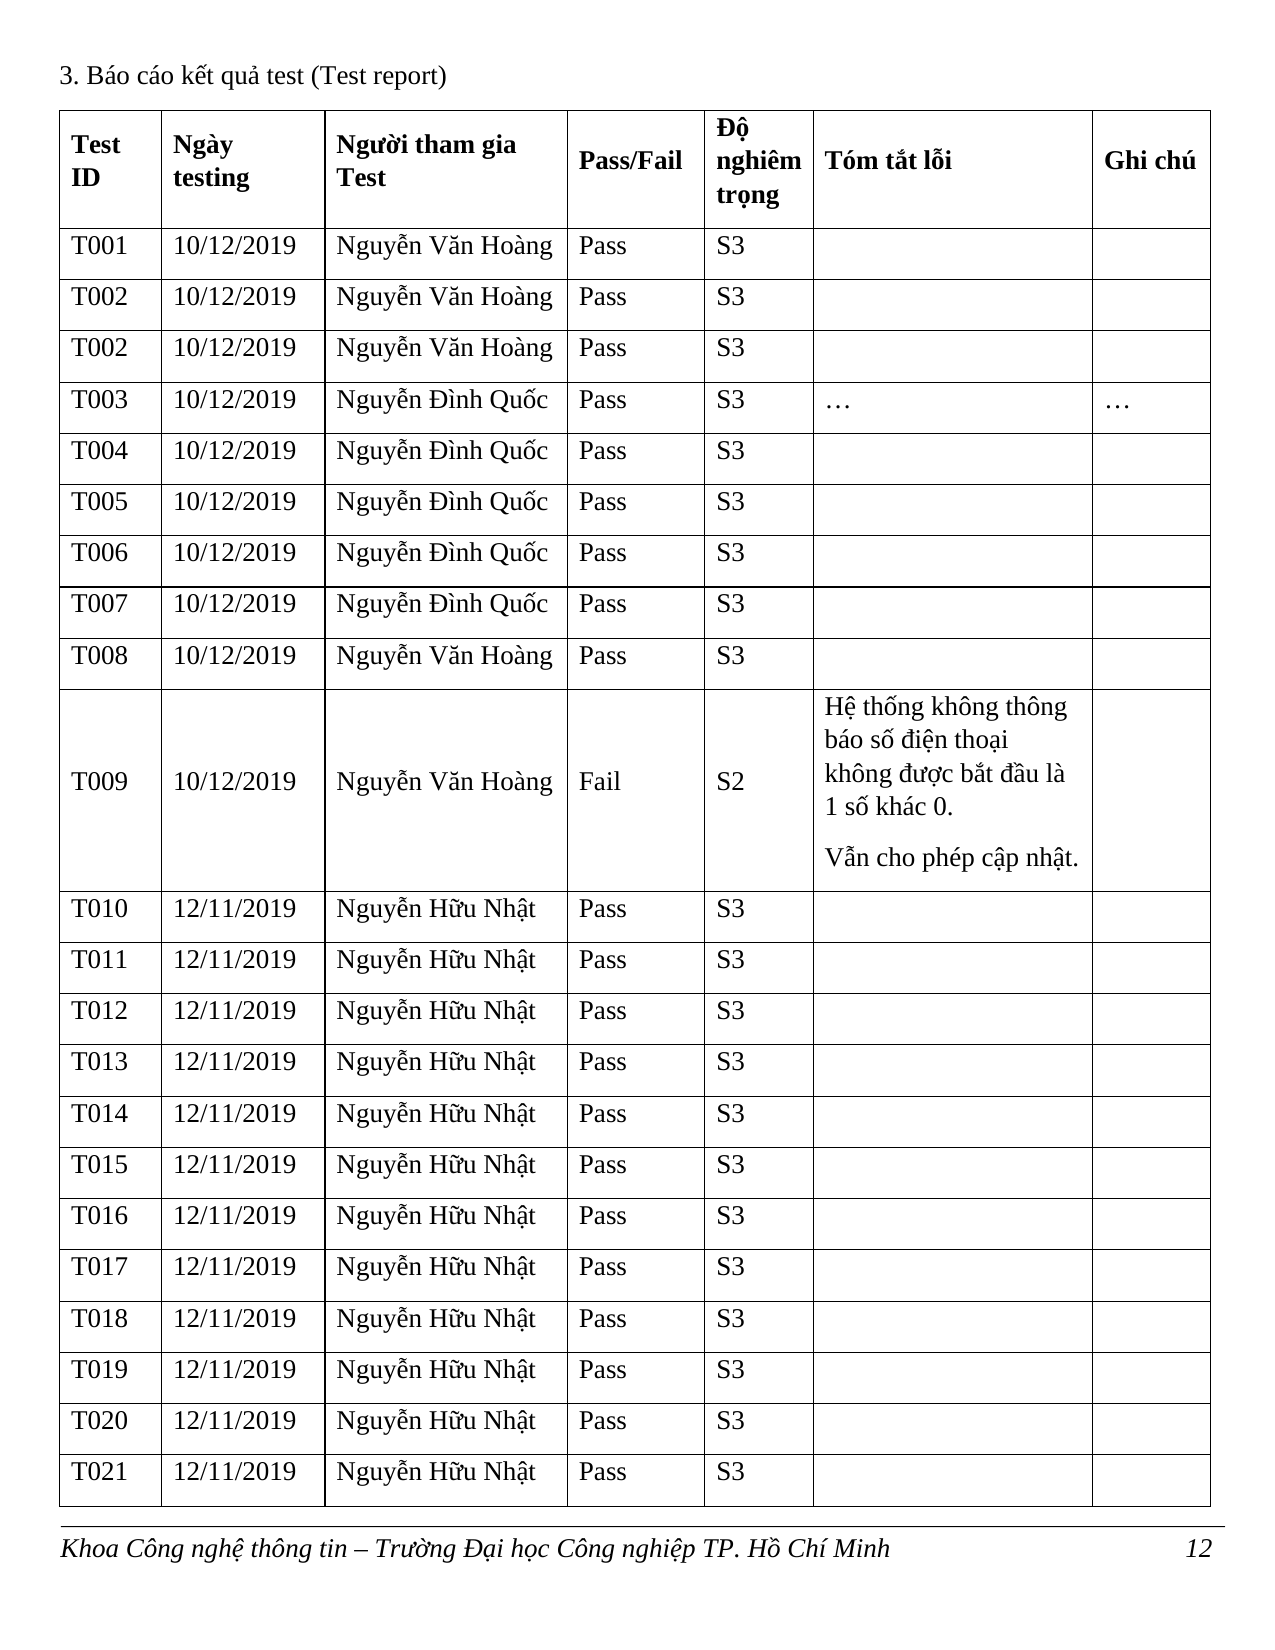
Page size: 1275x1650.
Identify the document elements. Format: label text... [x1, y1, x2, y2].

table_cell S3 [705, 588, 813, 638]
table_cell S3 [705, 892, 813, 942]
table_cell S3 [705, 1045, 813, 1096]
table_cell [1093, 331, 1210, 382]
table_cell Pass [568, 1148, 704, 1198]
table_cell T011 [60, 943, 161, 993]
table_cell 10/12/2019 [162, 331, 324, 382]
table_cell S3 [705, 280, 813, 330]
table_cell Nguyễn Hữu Nhật [326, 1199, 567, 1249]
table_cell 12/11/2019 [162, 1148, 324, 1198]
table_cell S3 [705, 1097, 813, 1147]
table_cell Nguyễn Văn Hoàng [326, 280, 567, 330]
table_cell [1093, 536, 1210, 586]
text 3. Báo cáo kết quả test (Test report) [59, 59, 1141, 90]
table_cell T014 [60, 1097, 161, 1147]
table_cell 10/12/2019 [162, 280, 324, 330]
table_cell [1093, 1353, 1210, 1403]
table_cell 10/12/2019 [162, 485, 324, 535]
table_cell Pass [568, 1353, 704, 1403]
table_cell [1093, 1199, 1210, 1249]
table_cell S3 [705, 1302, 813, 1352]
table_cell Pass [568, 434, 704, 484]
table_header Pass/Fail [568, 111, 704, 228]
table_cell S3 [705, 485, 813, 535]
table_cell T016 [60, 1199, 161, 1249]
table_cell T013 [60, 1045, 161, 1096]
table_cell [814, 1148, 1092, 1198]
table_cell Pass [568, 1045, 704, 1096]
table_cell Pass [568, 1302, 704, 1352]
table_cell Pass [568, 994, 704, 1044]
table_cell S3 [705, 1455, 813, 1506]
table_cell S2 [705, 690, 813, 891]
table_cell [814, 1199, 1092, 1249]
table_cell 12/11/2019 [162, 1199, 324, 1249]
table_cell [814, 1250, 1092, 1301]
table_cell Nguyễn Hữu Nhật [326, 892, 567, 942]
table_cell Nguyễn Văn Hoàng [326, 690, 567, 891]
table_cell 10/12/2019 [162, 639, 324, 689]
table_cell S3 [705, 943, 813, 993]
table_cell S3 [705, 1199, 813, 1249]
table_cell Nguyễn Văn Hoàng [326, 229, 567, 279]
table_cell Pass [568, 229, 704, 279]
table_cell S3 [705, 383, 813, 433]
table_cell T007 [60, 588, 161, 638]
table_cell Pass [568, 536, 704, 586]
table_cell [1093, 588, 1210, 638]
table_cell Nguyễn Đình Quốc [326, 588, 567, 638]
table_cell Pass [568, 1199, 704, 1249]
table_cell T004 [60, 434, 161, 484]
table_cell [1093, 280, 1210, 330]
table_cell 10/12/2019 [162, 588, 324, 638]
table_cell [814, 892, 1092, 942]
table_cell T021 [60, 1455, 161, 1506]
table_cell Nguyễn Đình Quốc [326, 485, 567, 535]
table_cell Pass [568, 1455, 704, 1506]
table_cell [814, 229, 1092, 279]
table_cell S3 [705, 1250, 813, 1301]
table_cell Nguyễn Đình Quốc [326, 536, 567, 586]
table_cell T002 [60, 280, 161, 330]
table_header Test ID [60, 111, 161, 228]
table_cell [1093, 1250, 1210, 1301]
table_cell S3 [705, 1404, 813, 1454]
table_cell 12/11/2019 [162, 1353, 324, 1403]
table_cell T020 [60, 1404, 161, 1454]
table_cell Pass [568, 1097, 704, 1147]
table_header Ghi chú [1093, 111, 1210, 228]
table_cell Nguyễn Hữu Nhật [326, 1302, 567, 1352]
table_cell Pass [568, 1250, 704, 1301]
table_cell [814, 994, 1092, 1044]
table_cell Nguyễn Hữu Nhật [326, 1250, 567, 1301]
table_cell [814, 588, 1092, 638]
table_cell Pass [568, 1404, 704, 1454]
table_cell S3 [705, 536, 813, 586]
table_cell S3 [705, 331, 813, 382]
table_cell Pass [568, 943, 704, 993]
table_cell 10/12/2019 [162, 690, 324, 891]
table_cell T001 [60, 229, 161, 279]
table_cell T005 [60, 485, 161, 535]
table_cell Nguyễn Đình Quốc [326, 434, 567, 484]
table_cell Nguyễn Hữu Nhật [326, 1045, 567, 1096]
table_cell S3 [705, 434, 813, 484]
table_cell [814, 331, 1092, 382]
table_cell S3 [705, 1148, 813, 1198]
table_cell … [1093, 383, 1210, 433]
table_header Độ nghiêm trọng [705, 111, 813, 228]
table_cell T010 [60, 892, 161, 942]
table_cell Nguyễn Hữu Nhật [326, 994, 567, 1044]
table_header Tóm tắt lỗi [814, 111, 1092, 228]
table_cell … [814, 383, 1092, 433]
table_cell [814, 1353, 1092, 1403]
table_cell [1093, 1097, 1210, 1147]
table_cell S3 [705, 994, 813, 1044]
table_cell Pass [568, 892, 704, 942]
table_cell Nguyễn Hữu Nhật [326, 1148, 567, 1198]
table_cell [1093, 485, 1210, 535]
table_cell [1093, 1455, 1210, 1506]
table_cell T018 [60, 1302, 161, 1352]
table_cell 10/12/2019 [162, 229, 324, 279]
table_cell [1093, 892, 1210, 942]
table_cell [1093, 639, 1210, 689]
table_cell Pass [568, 485, 704, 535]
table_cell T008 [60, 639, 161, 689]
table_cell T002 [60, 331, 161, 382]
table_cell T012 [60, 994, 161, 1044]
table_cell Pass [568, 331, 704, 382]
table_cell [1093, 229, 1210, 279]
table_cell Nguyễn Hữu Nhật [326, 1455, 567, 1506]
table_cell Nguyễn Hữu Nhật [326, 943, 567, 993]
table_cell 12/11/2019 [162, 1045, 324, 1096]
table_cell 12/11/2019 [162, 1404, 324, 1454]
table_cell T003 [60, 383, 161, 433]
table_cell [1093, 690, 1210, 891]
table_cell [814, 280, 1092, 330]
table_cell 12/11/2019 [162, 1455, 324, 1506]
table_cell 12/11/2019 [162, 1302, 324, 1352]
table_cell Nguyễn Đình Quốc [326, 383, 567, 433]
table_cell 10/12/2019 [162, 383, 324, 433]
table_cell [814, 434, 1092, 484]
table_cell [1093, 1045, 1210, 1096]
table_cell 12/11/2019 [162, 1097, 324, 1147]
table_cell [814, 1045, 1092, 1096]
table_cell Nguyễn Hữu Nhật [326, 1353, 567, 1403]
table_cell [814, 639, 1092, 689]
table_cell Hệ thống không thông báo số điện thoại không được bắt đầu là 1 số khác 0. Vẫn cho phép cập nhật. [814, 690, 1092, 891]
table_cell T017 [60, 1250, 161, 1301]
table_cell [814, 485, 1092, 535]
table_cell 10/12/2019 [162, 536, 324, 586]
table_cell [1093, 943, 1210, 993]
table_cell [1093, 994, 1210, 1044]
table_cell 12/11/2019 [162, 1250, 324, 1301]
table_cell [1093, 1404, 1210, 1454]
table_cell 12/11/2019 [162, 892, 324, 942]
table_cell T009 [60, 690, 161, 891]
table_cell Nguyễn Hữu Nhật [326, 1404, 567, 1454]
table_cell T006 [60, 536, 161, 586]
table_cell Nguyễn Văn Hoàng [326, 331, 567, 382]
table_cell [1093, 434, 1210, 484]
table_cell [814, 1455, 1092, 1506]
table_cell [814, 1097, 1092, 1147]
table_cell [814, 536, 1092, 586]
table_cell 10/12/2019 [162, 434, 324, 484]
table_cell S3 [705, 1353, 813, 1403]
table_cell Fail [568, 690, 704, 891]
table_header Ngày testing [162, 111, 324, 228]
table_cell Nguyễn Văn Hoàng [326, 639, 567, 689]
table_cell [1093, 1148, 1210, 1198]
table_cell Pass [568, 588, 704, 638]
table_cell 12/11/2019 [162, 943, 324, 993]
table_cell 12/11/2019 [162, 994, 324, 1044]
table_cell T015 [60, 1148, 161, 1198]
table_cell S3 [705, 229, 813, 279]
table_cell Pass [568, 280, 704, 330]
table_cell T019 [60, 1353, 161, 1403]
table_cell Pass [568, 383, 704, 433]
table_cell S3 [705, 639, 813, 689]
table_cell Pass [568, 639, 704, 689]
table_cell [814, 943, 1092, 993]
table_cell [814, 1302, 1092, 1352]
table_cell [814, 1404, 1092, 1454]
table_cell [1093, 1302, 1210, 1352]
table_cell Nguyễn Hữu Nhật [326, 1097, 567, 1147]
table_header Người tham gia Test [326, 111, 567, 228]
